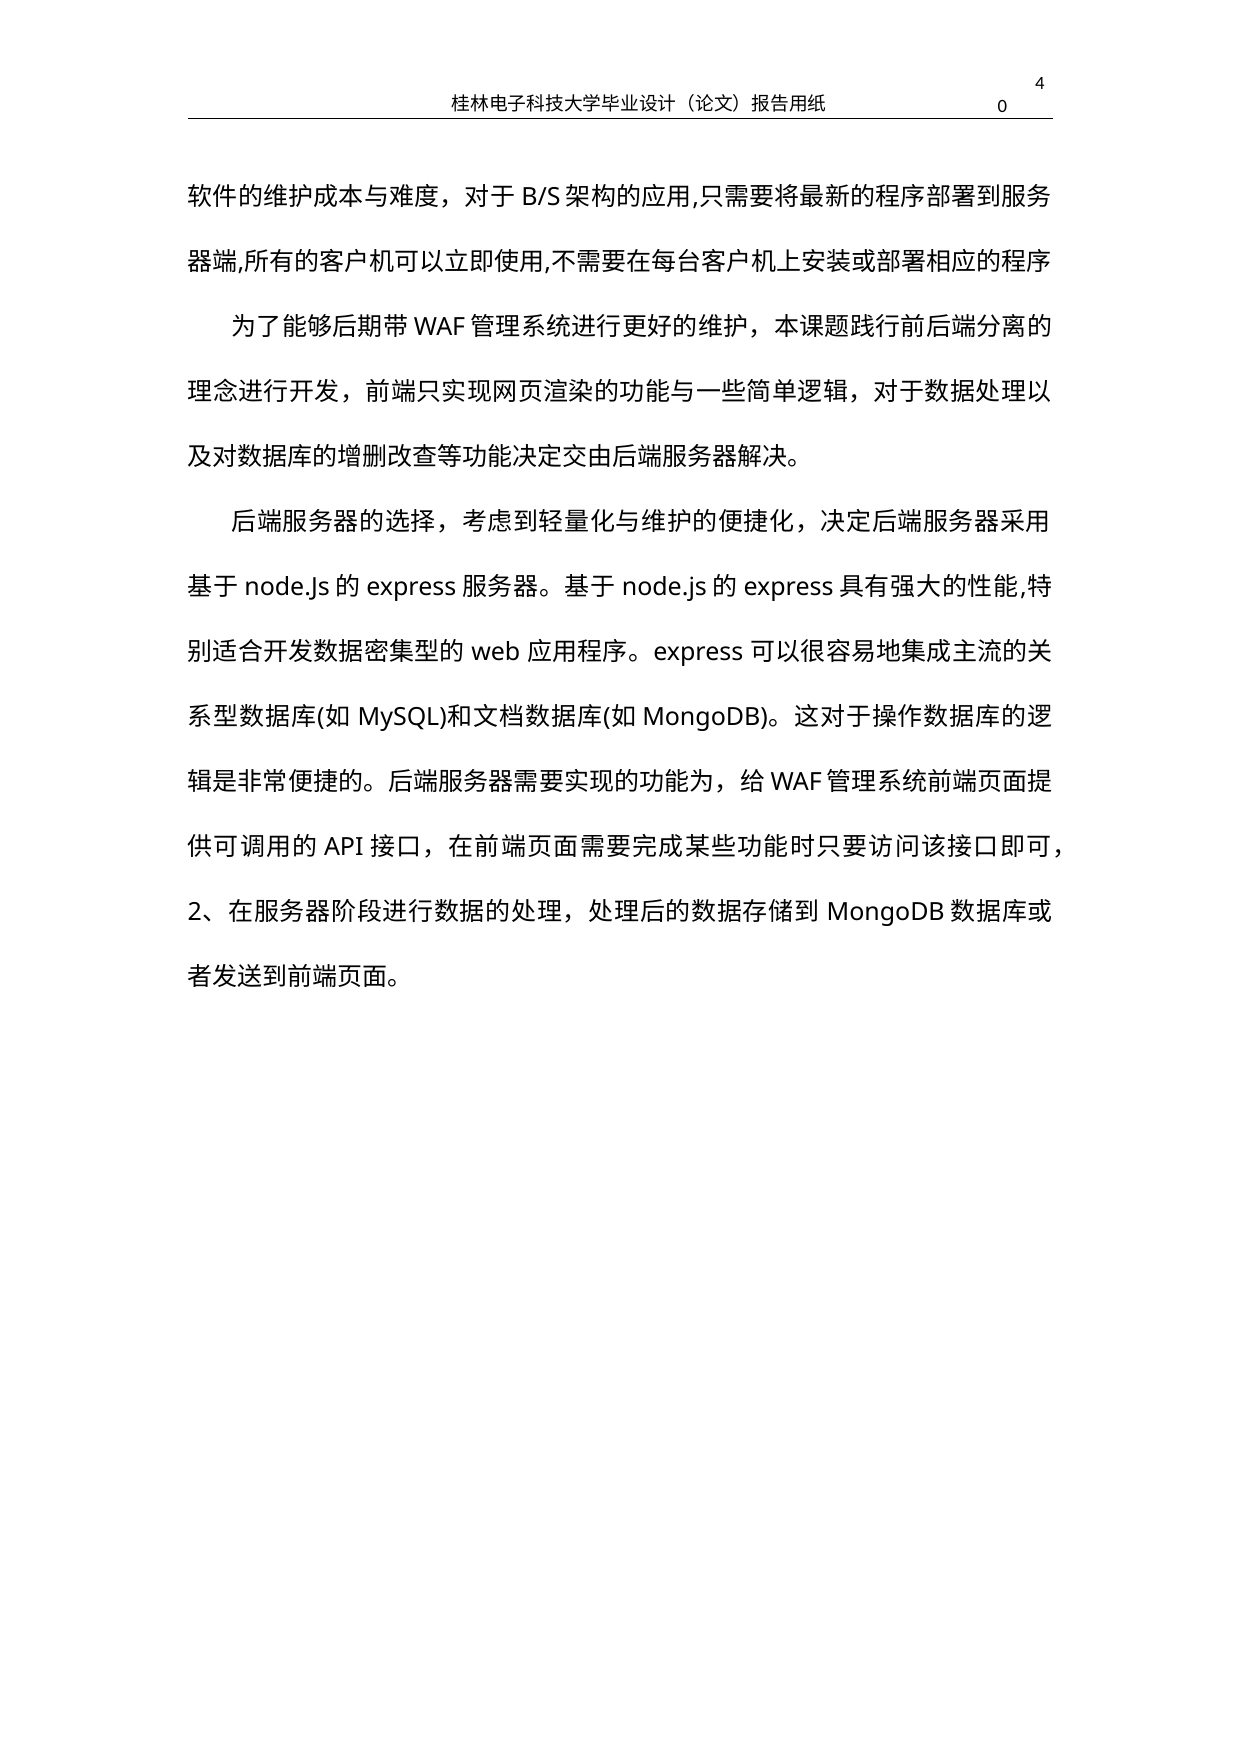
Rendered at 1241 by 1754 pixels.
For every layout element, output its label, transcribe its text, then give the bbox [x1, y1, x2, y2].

list 为了能够后期带WAF管理系统进行更好的维护，本课题践行前后端分离的理念进行开发，前端只实现网页渲染的功能与一些简单逻辑，对于数据处理以及对数据库的增删改查等功能决定交由后端服务器解决。 [187, 292, 1053, 487]
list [187, 162, 1053, 292]
list 后端服务器的选择，考虑到轻量化与维护的便捷化，决定后端服务器采用基于node.Js的express服务器。基于node.js的express具有强大的性能,特别适合开发数据密集型的 web 应用程序。express 可以很容易地集成主流的关系型数据库(如 MySQL)和文档数据库(如MongoDB)。这对于操作数据库的逻辑是非常便捷的。后端服务器需要实现的功能为，给WAF管理系统前端页面提供可调用的API接口，在前端页面需要完成某些功能时只要访问该接口即可，2、在服务器阶段进行数据的处理，处理后的数据存储到MongoDB数据库或者发送到前端页面。 [187, 487, 1053, 1007]
